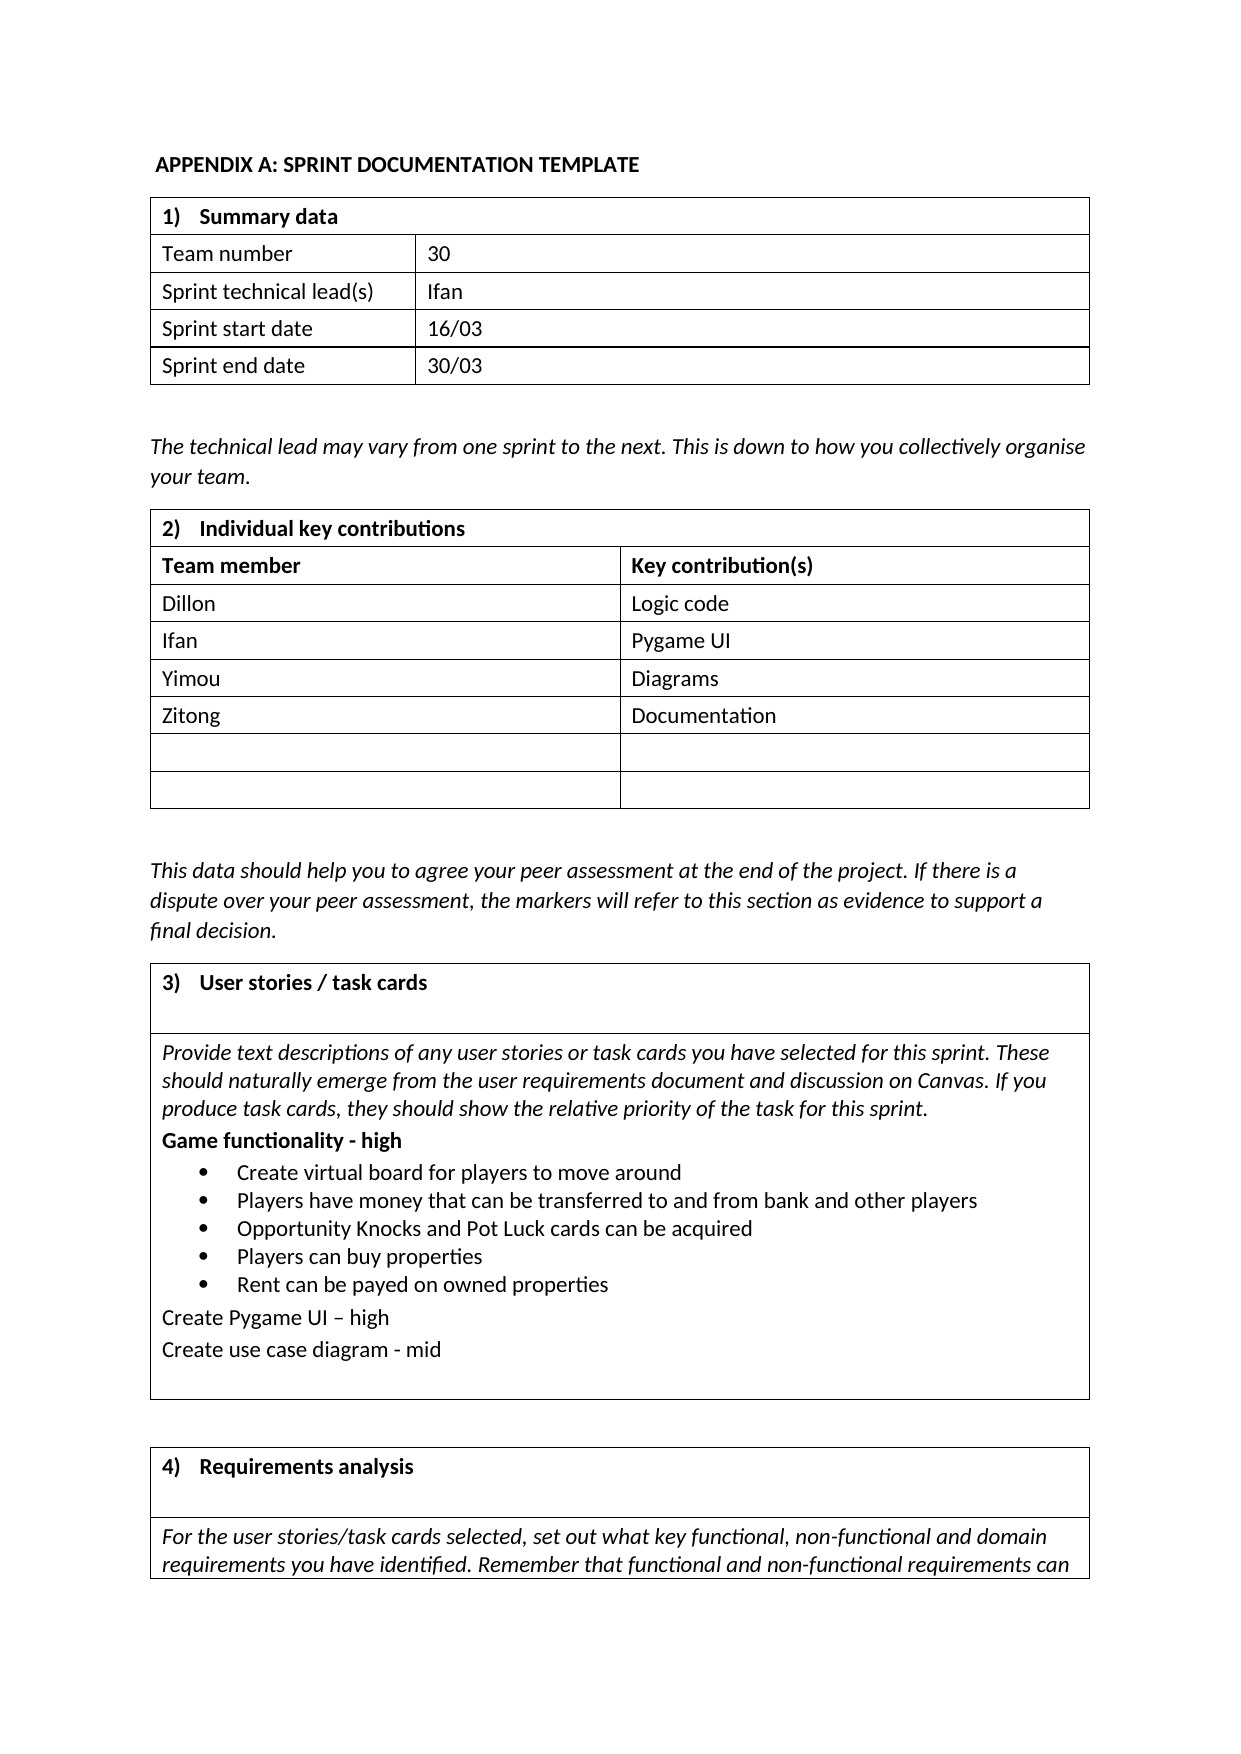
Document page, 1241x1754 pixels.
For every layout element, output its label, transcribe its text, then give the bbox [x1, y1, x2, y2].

table_cell Ifan [416, 273, 1089, 309]
table_cell 30/03 [416, 348, 1089, 384]
table_cell Diagrams [621, 660, 1089, 696]
text The technical lead may vary from one sprint to the next. This is down to how you collectively organise your team. [150, 432, 1090, 490]
table_cell Ifan [151, 622, 620, 658]
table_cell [151, 1518, 1089, 1578]
text APPENDIX A: SPRINT DOCUMENTATION TEMPLATE [150, 150, 1090, 178]
table_cell Sprint technical lead(s) [151, 273, 415, 309]
table_cell Team member [151, 547, 620, 584]
table_cell Zitong [151, 697, 620, 733]
table_cell Key contribution(s) [621, 547, 1089, 584]
table_cell [151, 772, 620, 808]
table_header Individual key contributions [151, 510, 1089, 546]
table_header Summary data [151, 198, 1089, 234]
table_cell Provide text descriptions of any user stories or task cards you have selected for this sprint. These should naturally emerge from the user requirements document and discussion on Canvas. If you produce task cards, they should show the relative priority of the task for this sprint. Game functionality - high Create virtual board for players to move around Players have money that can be transferred to and from bank and other players Opportunity Knocks and Pot Luck cards can be acquired Players can buy properties Rent can be payed on owned properties Create Pygame UI – high Create use case diagram - mid [151, 1034, 1089, 1399]
table_cell Sprint start date [151, 310, 415, 346]
table_cell 16/03 [416, 310, 1089, 346]
text This data should help you to agree your peer assessment at the end of the project. If there is a dispute over your peer assessment, the markers will refer to this section as evidence to support a final decision. [150, 856, 1090, 944]
table_header Requirements analysis [151, 1448, 1089, 1517]
table_cell Yimou [151, 660, 620, 696]
table_cell Documentation [621, 697, 1089, 733]
table_cell Sprint end date [151, 348, 415, 384]
table_cell Logic code [621, 585, 1089, 621]
table_cell [621, 734, 1089, 771]
table_cell 30 [416, 235, 1089, 272]
table_cell [621, 772, 1089, 808]
table_cell Pygame UI [621, 622, 1089, 658]
table_cell [151, 734, 620, 771]
table_header User stories / task cards [151, 964, 1089, 1033]
table_cell Dillon [151, 585, 620, 621]
table_cell Team number [151, 235, 415, 272]
